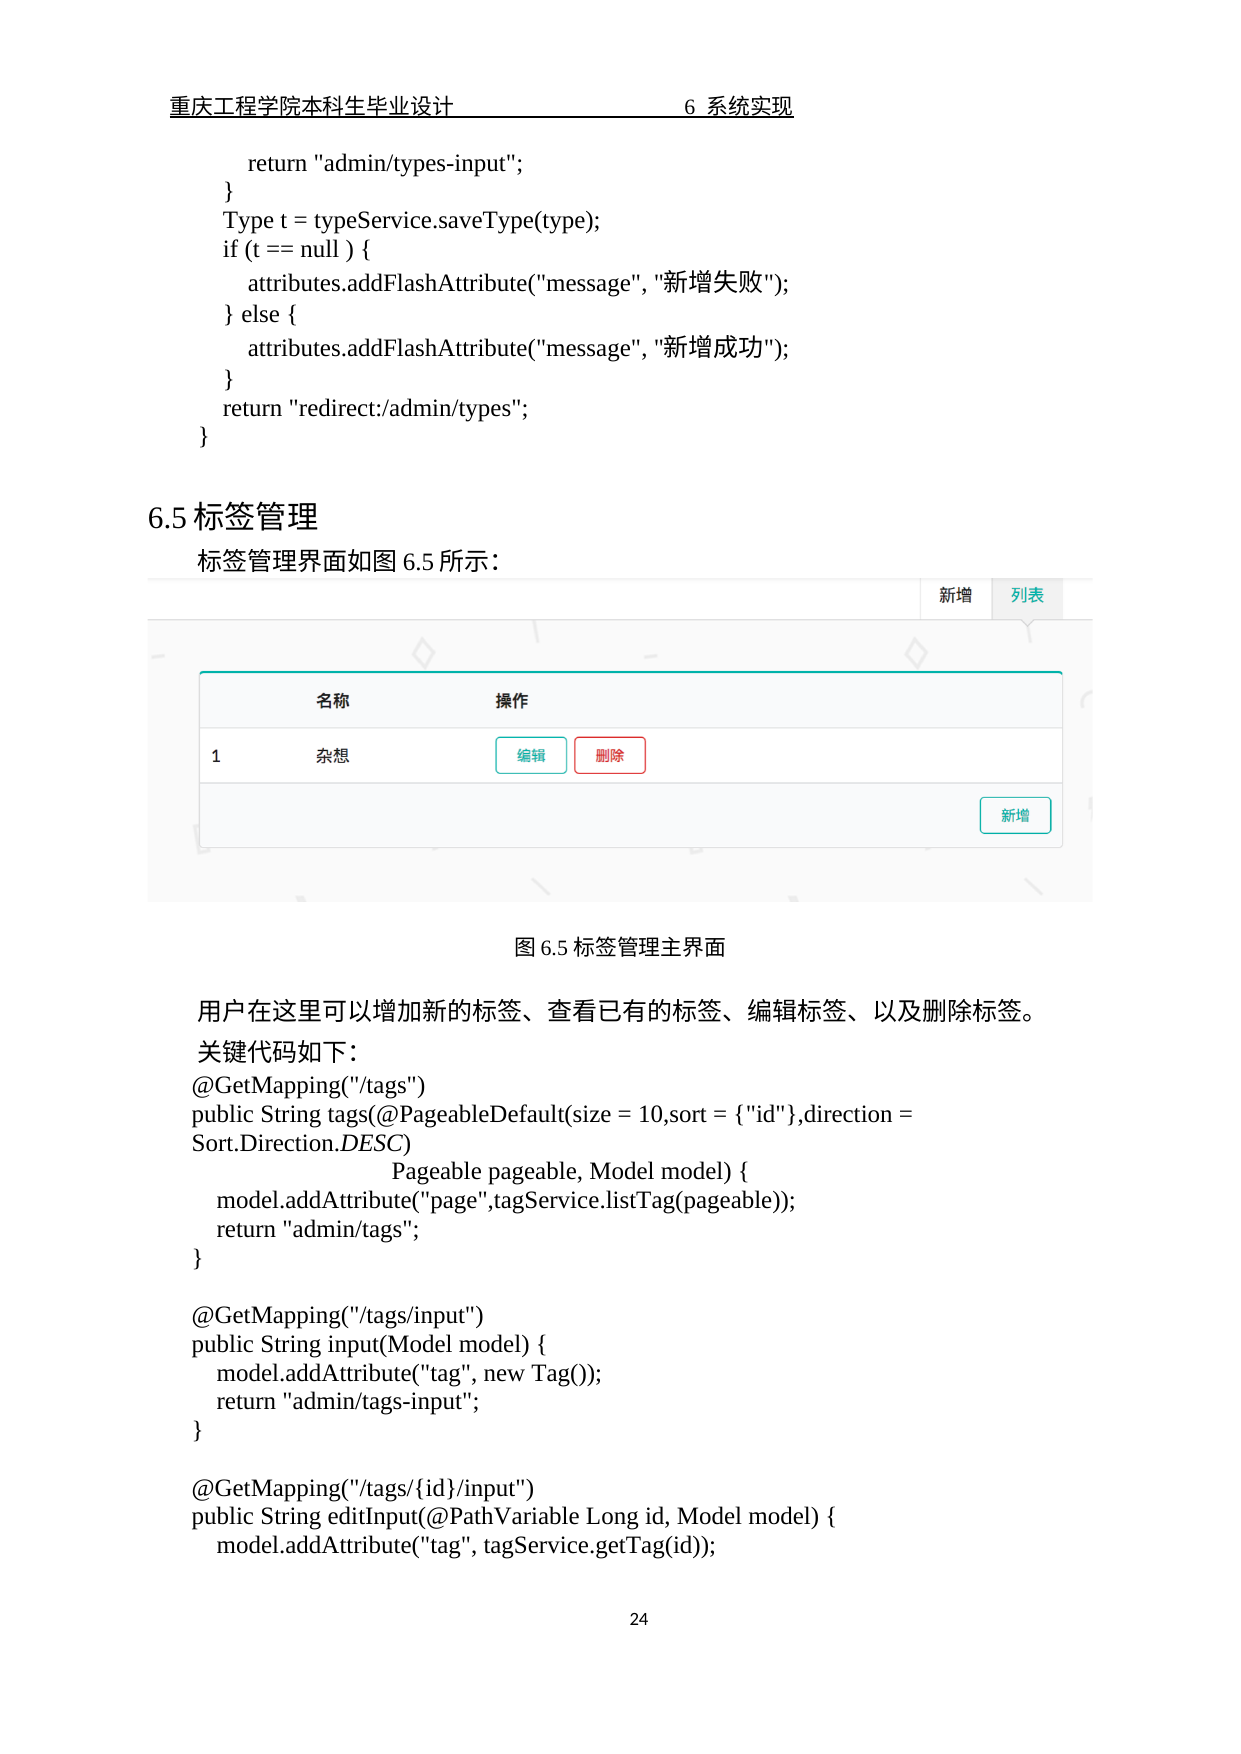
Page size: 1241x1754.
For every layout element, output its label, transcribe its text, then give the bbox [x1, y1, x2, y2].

text 图6.5 标签管理主界面 [148, 930, 1092, 962]
text 用户在这里可以增加新的标签、查看已有的标签、编辑标签、以及删除标签。 [148, 987, 1092, 1028]
text 标签管理界面如图6.5所示： [148, 537, 1092, 578]
text 关键代码如下： [148, 1028, 1092, 1070]
picture [147, 578, 1093, 902]
subtitle 6.5标签管理 [148, 492, 1092, 537]
